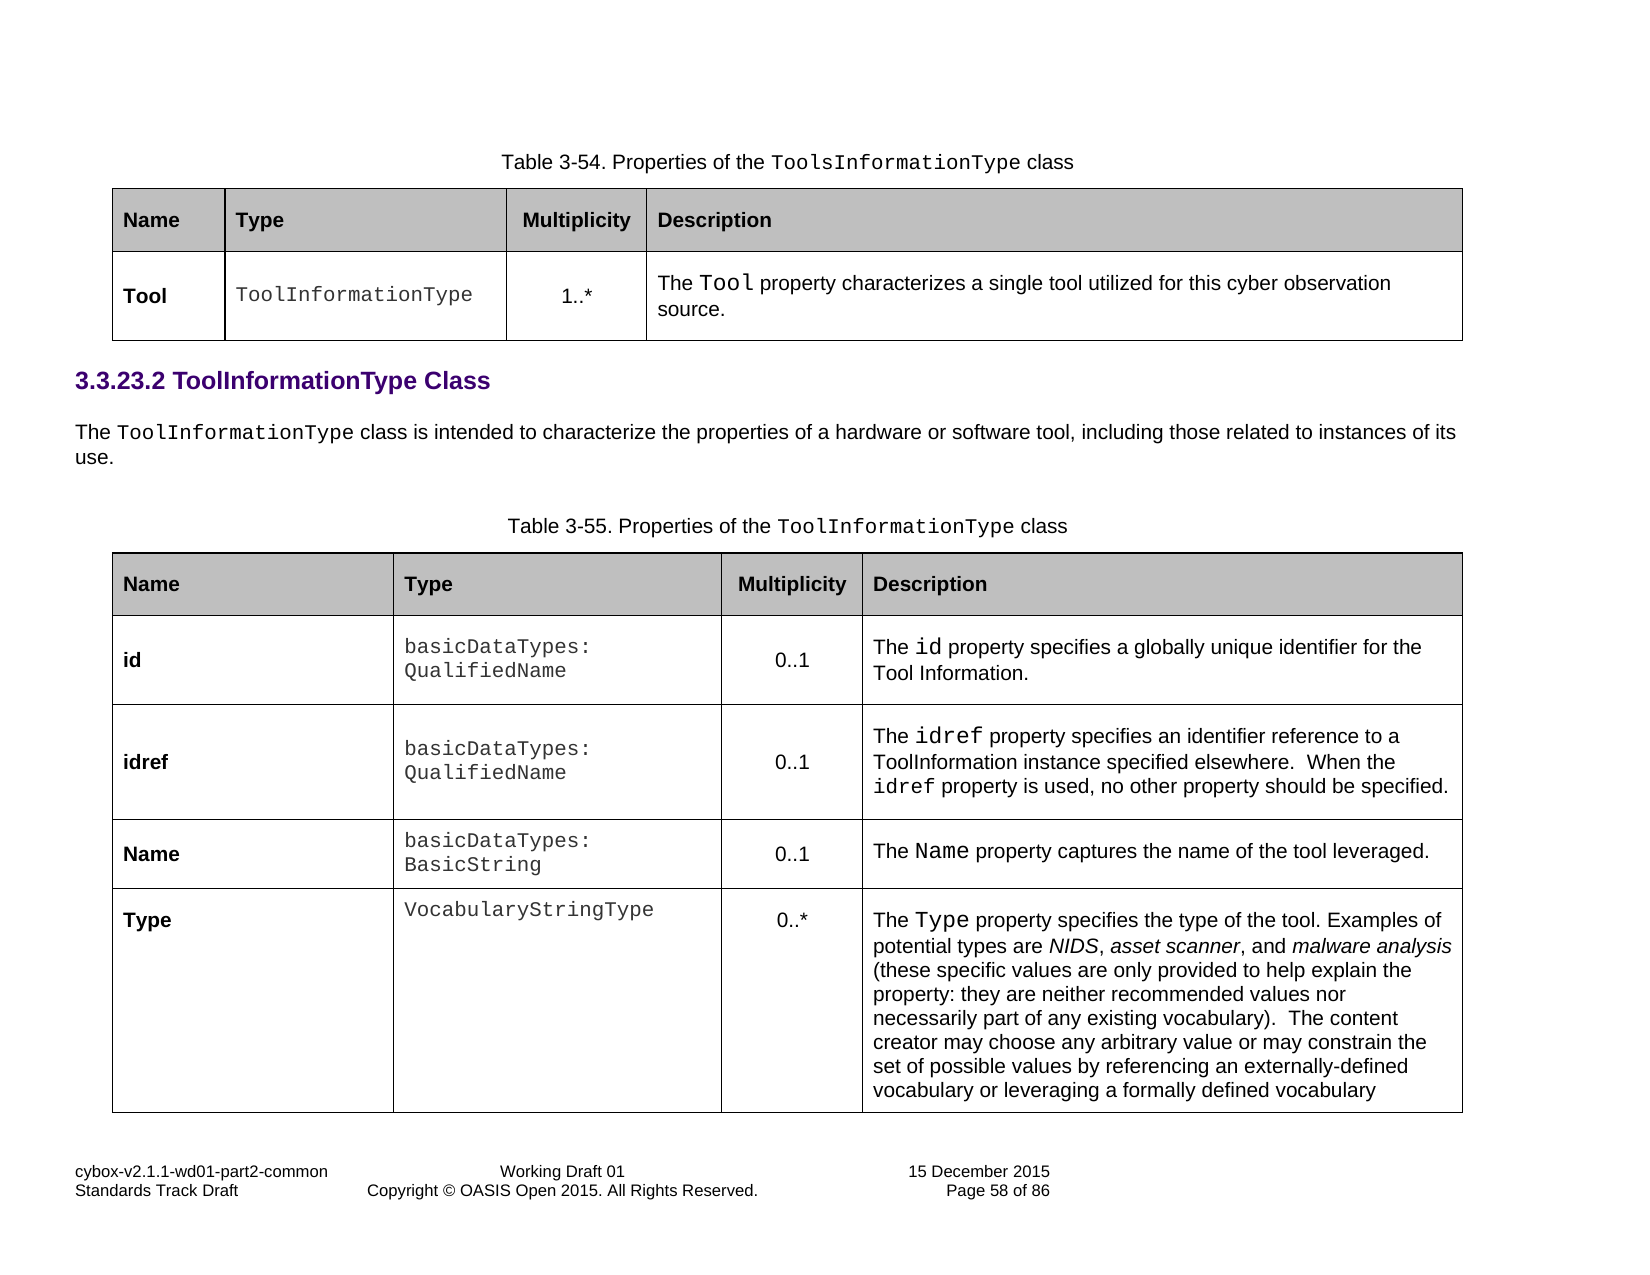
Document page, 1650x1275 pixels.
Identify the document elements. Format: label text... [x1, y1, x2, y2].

table_header Name [113, 189, 224, 251]
table_cell 0..1 [722, 820, 862, 888]
table_header Name [113, 554, 393, 615]
table_header Multiplicity [722, 554, 862, 615]
table_cell The id property specifies a globally unique identifier for the Tool Information. [863, 616, 1462, 704]
table_cell basicDataTypes: BasicString [394, 820, 721, 888]
table_header Type [226, 189, 506, 251]
subtitle ToolInformationType Class [75, 366, 1500, 394]
table_cell 0..* [722, 889, 862, 1112]
table_cell idref [113, 705, 393, 819]
table_cell The Tool property characterizes a single tool utilized for this cyber observation source. [647, 252, 1462, 340]
table_header Description [863, 554, 1462, 615]
text The ToolInformationType class is intended to characterize the properties of a hardware or software tool, including those related to instances of its use. [75, 419, 1500, 469]
table_cell VocabularyStringType [394, 889, 721, 1112]
table_cell 0..1 [722, 705, 862, 819]
table_cell basicDataTypes: QualifiedName [394, 616, 721, 704]
table_cell The idref property specifies an identifier reference to a ToolInformation instance specified elsewhere. When the idref property is used, no other property should be specified. [863, 705, 1462, 819]
table_cell 1..* [507, 252, 646, 340]
table_cell The Name property captures the name of the tool leveraged. [863, 820, 1462, 888]
table_cell Tool [113, 252, 224, 340]
table_cell Type [113, 889, 393, 1112]
table_cell id [113, 616, 393, 704]
table_cell 0..1 [722, 616, 862, 704]
table_cell basicDataTypes: QualifiedName [394, 705, 721, 819]
table_cell Name [113, 820, 393, 888]
table_cell ToolInformationType [226, 252, 506, 340]
table_header Description [647, 189, 1462, 251]
table_header Multiplicity [507, 189, 646, 251]
table_header Type [394, 554, 721, 615]
